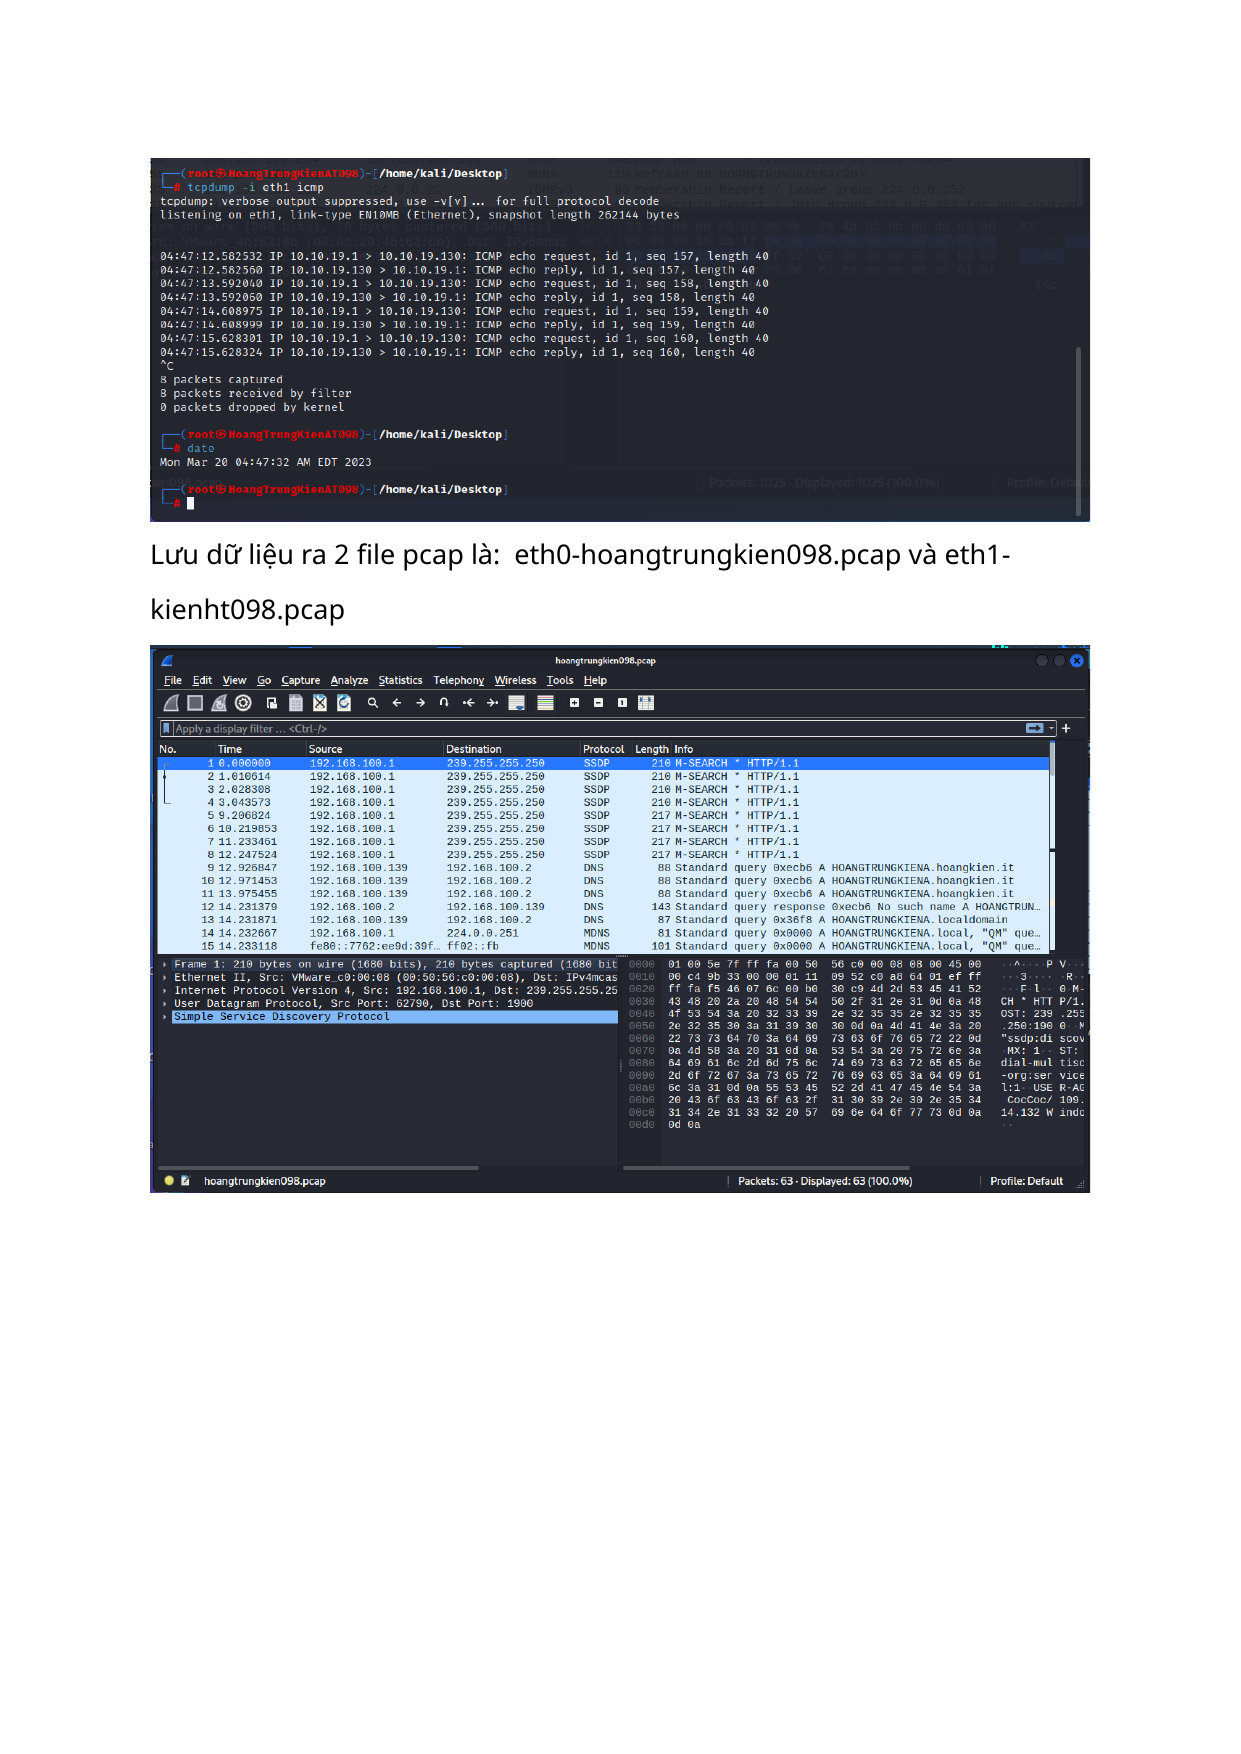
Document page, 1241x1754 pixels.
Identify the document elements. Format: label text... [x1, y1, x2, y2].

text Lưu dữ liệu ra 2 file pcap là: eth0-hoangtrungkien098.pcap và eth1-kienht098.pcap [150, 535, 1090, 627]
picture [150, 158, 1091, 522]
picture [150, 645, 1091, 1193]
